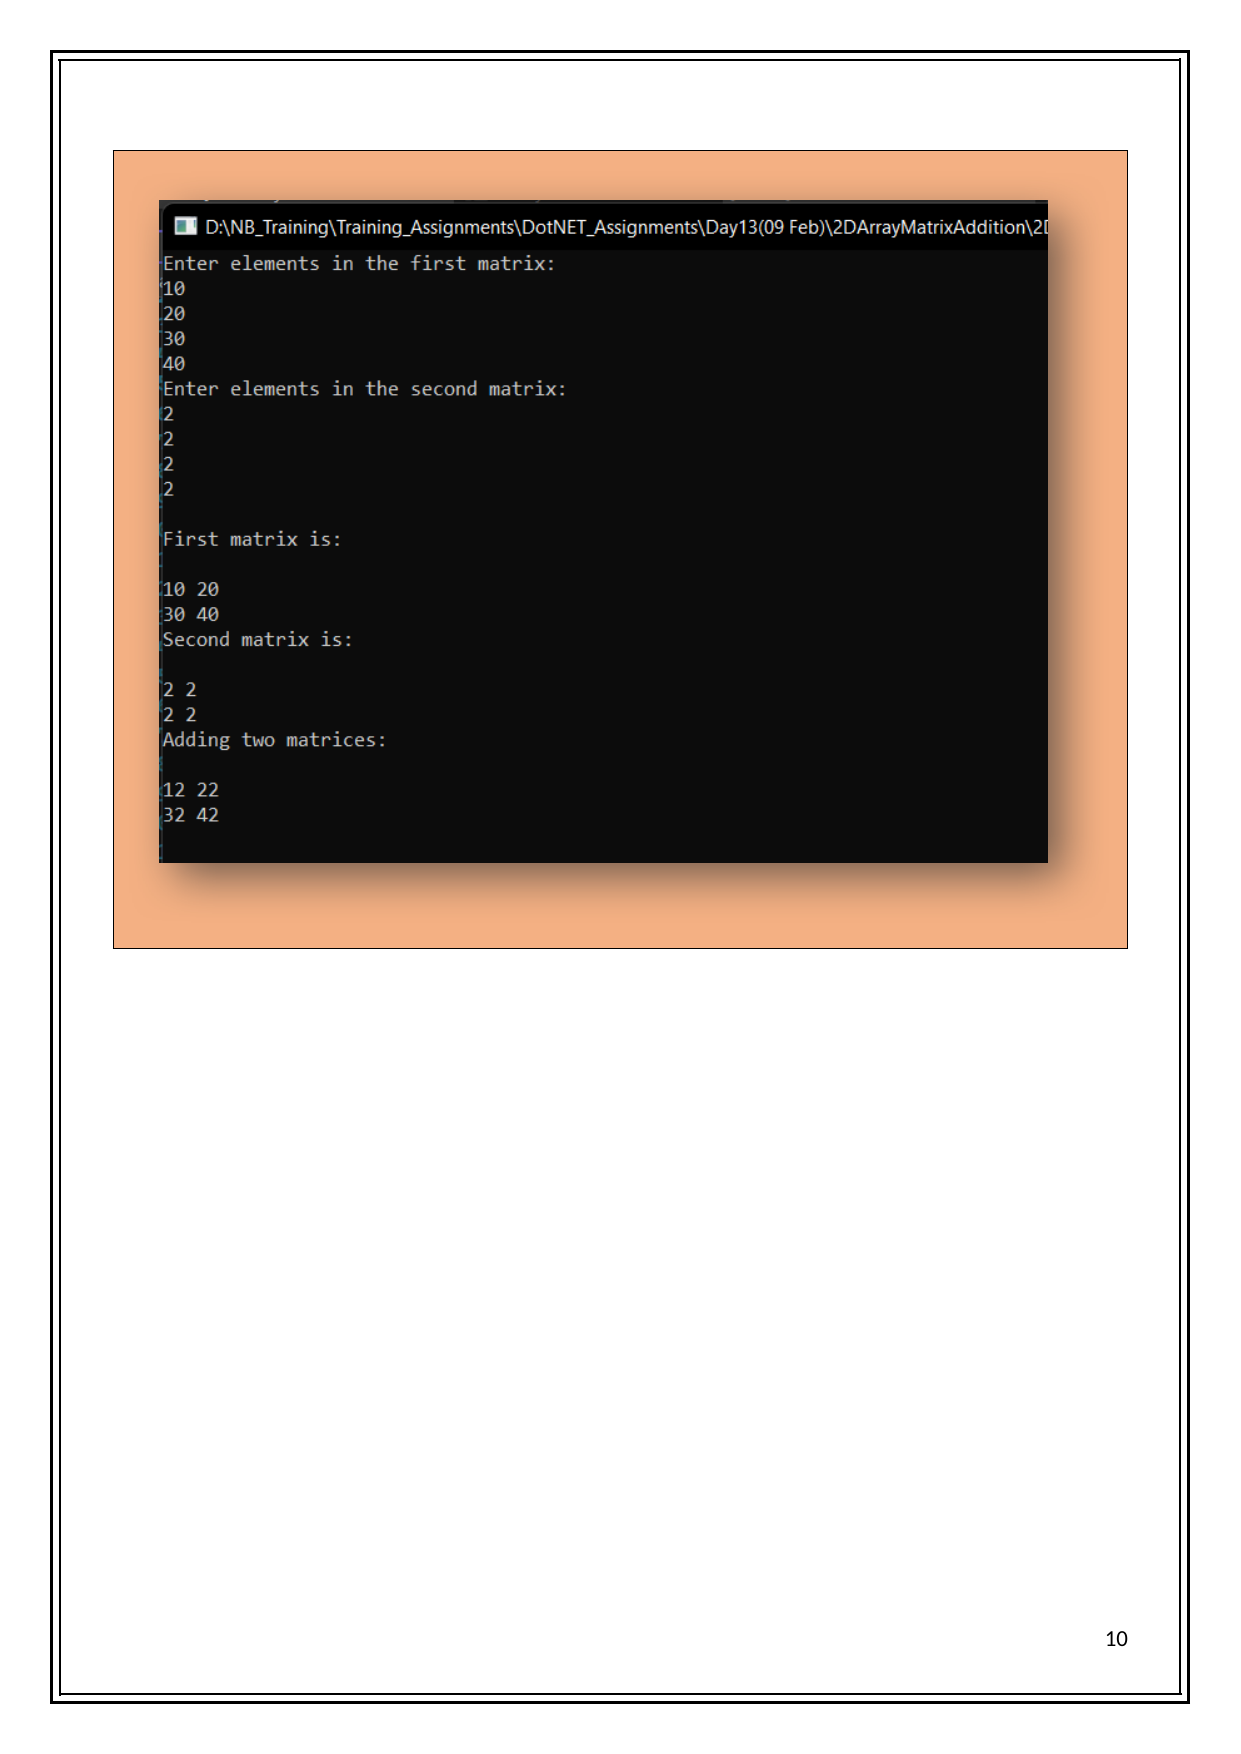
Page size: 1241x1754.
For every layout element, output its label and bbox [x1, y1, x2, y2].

picture [159, 200, 1048, 863]
table_cell [114, 151, 1127, 948]
